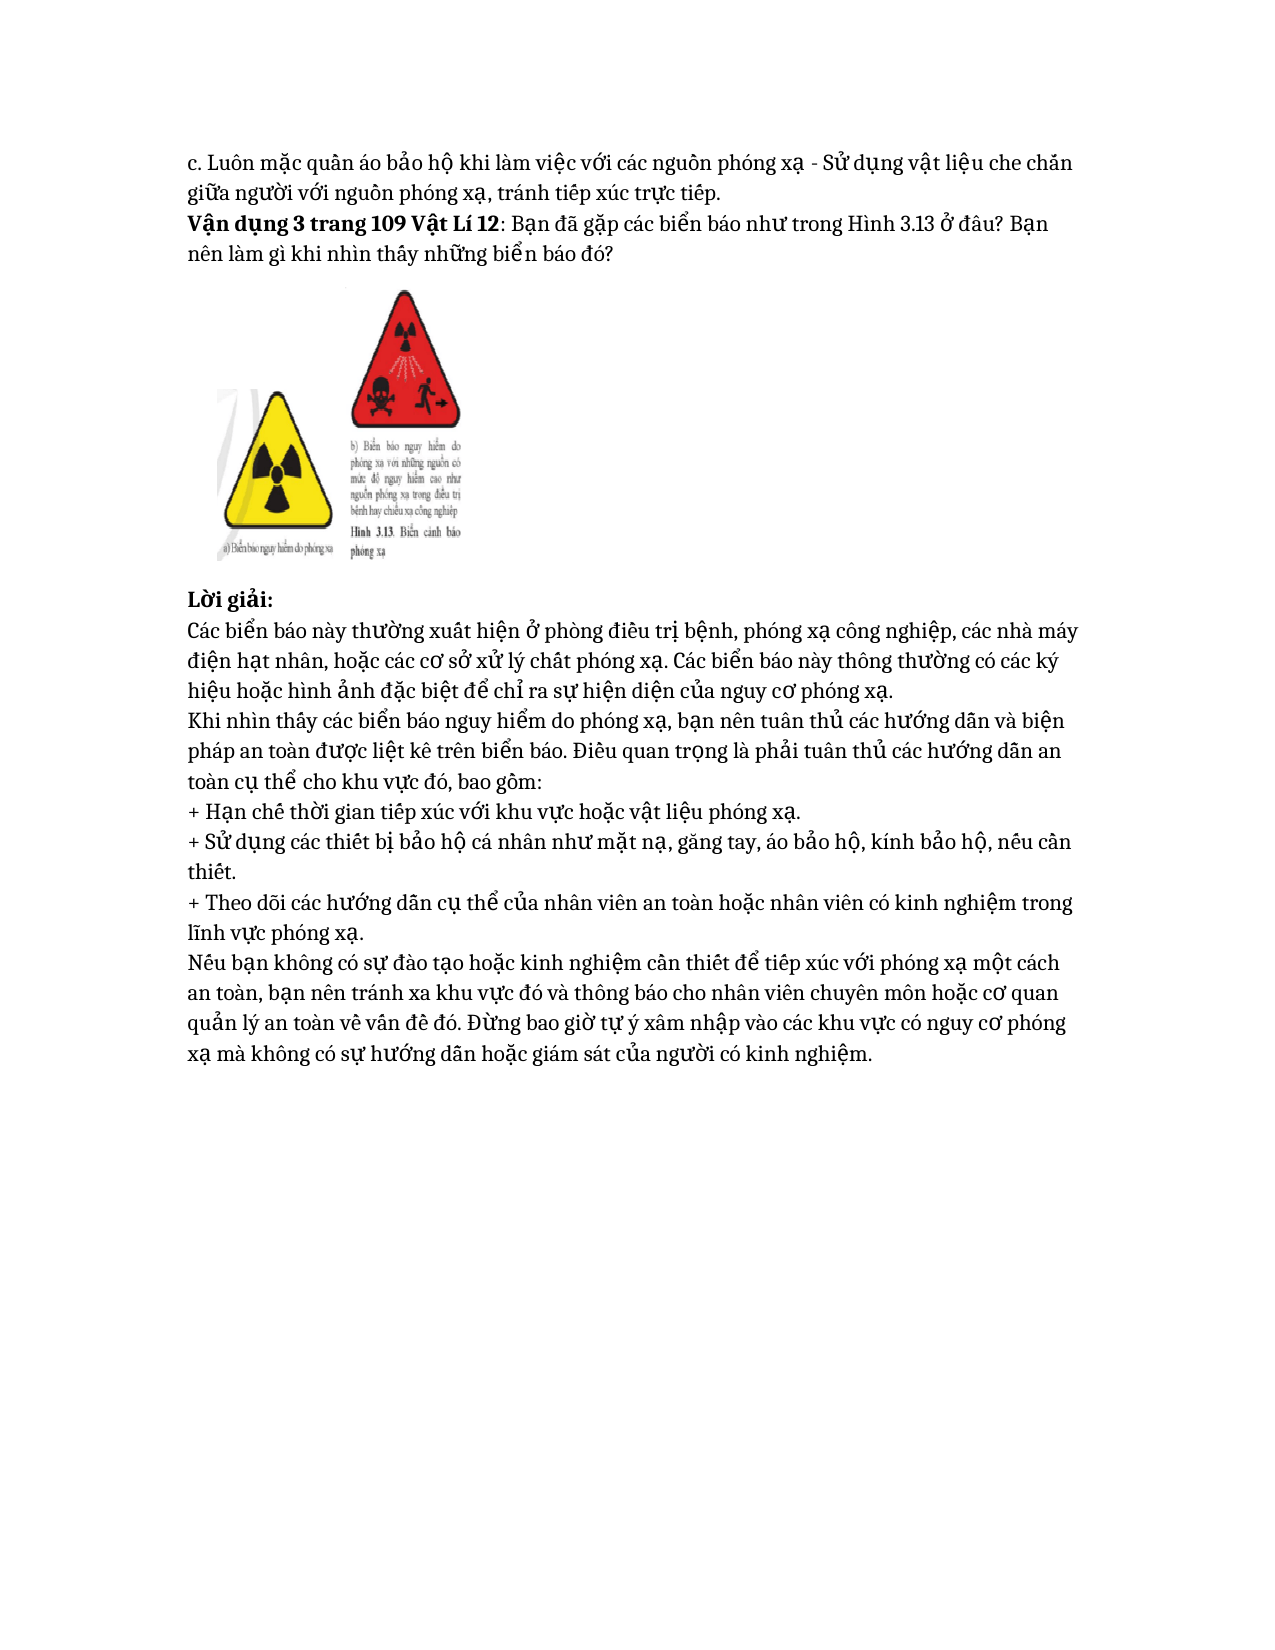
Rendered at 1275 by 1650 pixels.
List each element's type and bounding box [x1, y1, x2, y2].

text [187, 150, 1087, 1097]
picture [206, 270, 519, 584]
